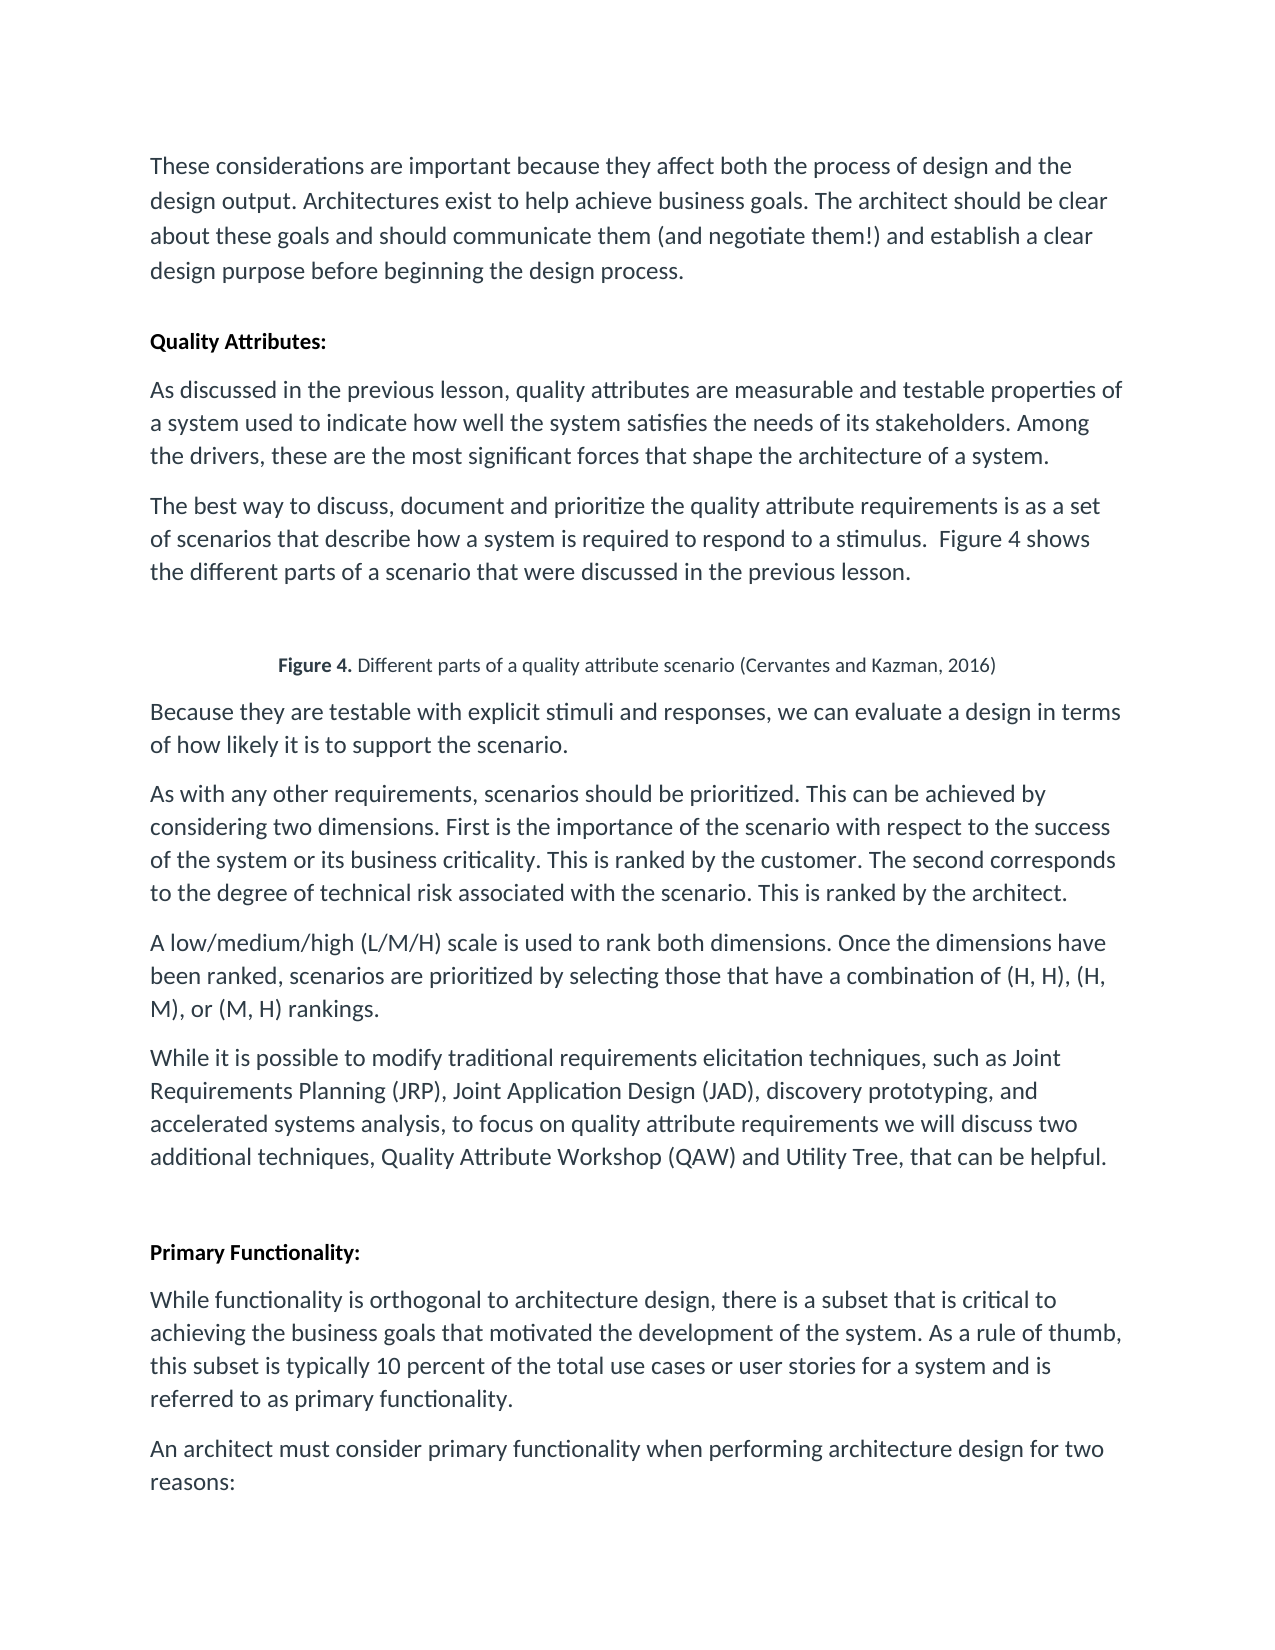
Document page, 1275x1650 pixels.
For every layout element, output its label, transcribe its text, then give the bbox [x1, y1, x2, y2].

text As with any other requirements, scenarios should be prioritized. This can be achieved by considering two dimensions. First is the importance of the scenario with respect to the success of the system or its business criticality. This is ranked by the customer. The second corresponds to the degree of technical risk associated with the scenario. This is ranked by the architect. [150, 779, 1125, 908]
text Figure 4. Different parts of a quality attribute scenario (Cervantes and Kazman, 2016) [150, 652, 1125, 677]
text Primary Functionality: [150, 1238, 1125, 1266]
text As discussed in the previous lesson, quality attributes are measurable and testable properties of a system used to indicate how well the system satisfies the needs of its stakeholders. Among the drivers, these are the most significant forces that shape the architecture of a system. [150, 374, 1125, 471]
text The best way to discuss, document and prioritize the quality attribute requirements is as a set of scenarios that describe how a system is required to respond to a stimulus. Figure 4 shows the different parts of a scenario that were discussed in the previous lesson. [150, 490, 1125, 586]
text A low/medium/high (L/M/H) scale is used to rank both dimensions. Once the dimensions have been ranked, scenarios are prioritized by selecting those that have a combination of (H, H), (H, M), or (M, H) rankings. [150, 927, 1125, 1023]
text Because they are testable with explicit stimuli and responses, we can evaluate a design in terms of how likely it is to support the scenario. [150, 696, 1125, 759]
text These considerations are important because they affect both the process of design and the design output. Architectures exist to help achieve business goals. The architect should be clear about these goals and should communicate them (and negotiate them!) and establish a clear design purpose before beginning the design process. [150, 150, 1125, 286]
text While it is possible to modify traditional requirements elicitation techniques, such as Joint Requirements Planning (JRP), Joint Application Design (JAD), discovery prototyping, and accelerated systems analysis, to focus on quality attribute requirements we will discuss two additional techniques, Quality Attribute Workshop (QAW) and Utility Tree, that can be helpful. [150, 1042, 1125, 1172]
text While functionality is orthogonal to architecture design, there is a subset that is critical to achieving the business goals that motivated the development of the system. As a rule of thumb, this subset is typically 10 percent of the total use cases or user stories for a system and is referred to as primary functionality. [150, 1284, 1125, 1414]
text Quality Attributes: [150, 327, 1125, 356]
text An architect must consider primary functionality when performing architecture design for two reasons: [150, 1433, 1125, 1496]
